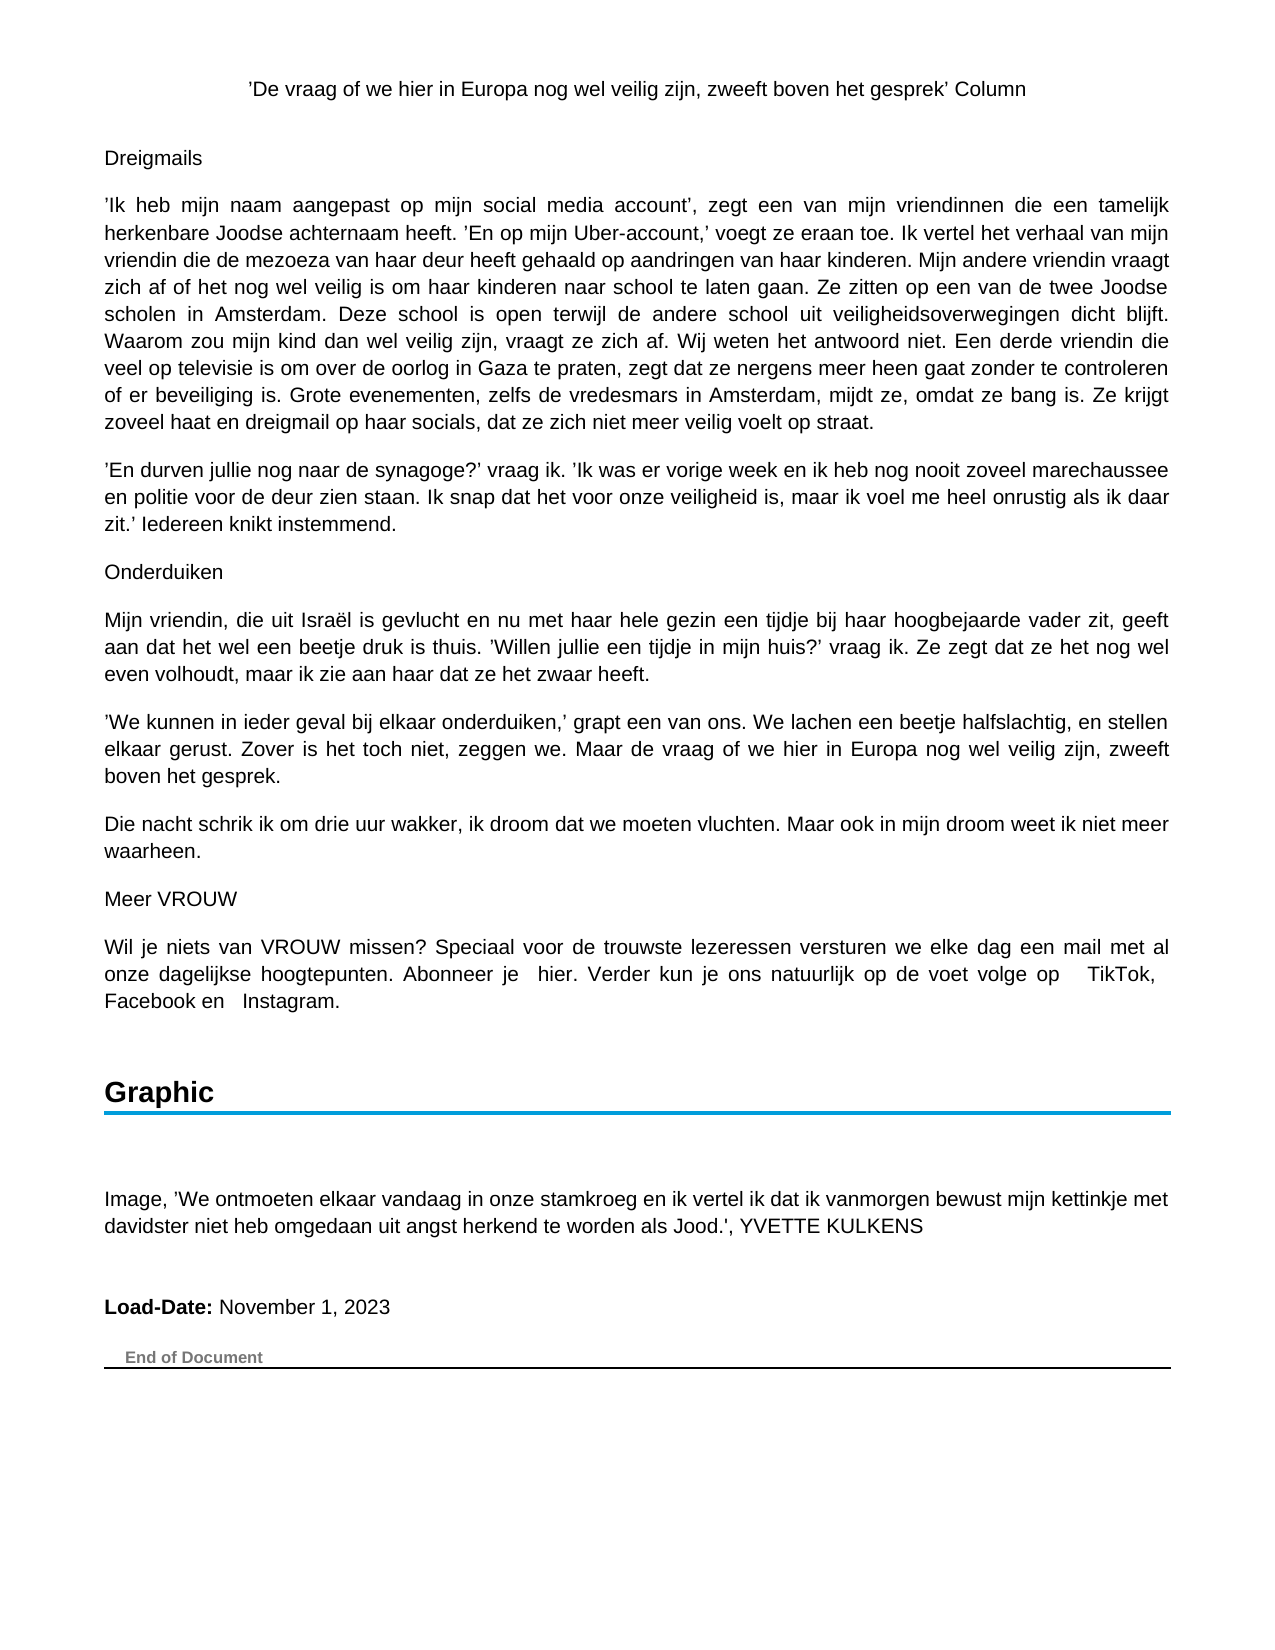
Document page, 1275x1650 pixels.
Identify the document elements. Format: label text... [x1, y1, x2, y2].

text Dreigmails [104, 142, 1171, 169]
text Mijn vriendin, die uit Israël is gevlucht en nu met haar hele gezin een tijdje bij haar hoogbejaarde vader zit, geeft aan dat het wel een beetje druk is thuis. ’Willen jullie een tijdje in mijn huis?’ vraag ik. Ze zegt dat ze het nog wel even volhoudt, maar ik zie aan haar dat ze het zwaar heeft. [104, 605, 1171, 686]
text Meer VROUW [104, 884, 1171, 911]
text ’Ik heb mijn naam aangepast op mijn social media account’, zegt een van mijn vriendinnen die een tamelijk herkenbare Joodse achternaam heeft. ’En op mijn Uber-account,’ voegt ze eraan toe. Ik vertel het verhaal van mijn vriendin die de mezoeza van haar deur heeft gehaald op aandringen van haar kinderen. Mijn andere vriendin vraagt zich af of het nog wel veilig is om haar kinderen naar school te laten gaan. Ze zitten op een van de twee Joodse scholen in Amsterdam. Deze school is open terwijl de andere school uit veiligheidsoverwegingen dicht blijft. Waarom zou mijn kind dan wel veilig zijn, vraagt ze zich af. Wij weten het antwoord niet. Een derde vriendin die veel op televisie is om over de oorlog in Gaza te praten, zegt dat ze nergens meer heen gaat zonder te controleren of er beveiliging is. Grote evenementen, zelfs de vredesmars in Amsterdam, mijdt ze, omdat ze bang is. Ze krijgt zoveel haat en dreigmail op haar socials, dat ze zich niet meer veilig voelt op straat. [104, 190, 1171, 434]
text Load-Date: November 1, 2023 [104, 1263, 1171, 1319]
text Graphic [104, 1038, 1171, 1109]
text Die nacht schrik ik om drie uur wakker, ik droom dat we moeten vluchten. Maar ook in mijn droom weet ik niet meer waarheen. [104, 809, 1171, 863]
text ’En durven jullie nog naar de synagoge?’ vraag ik. ’Ik was er vorige week en ik heb nog nooit zoveel marechaussee en politie voor de deur zien staan. Ik snap dat het voor onze veiligheid is, maar ik voel me heel onrustig als ik daar zit.’ Iedereen knikt instemmend. [104, 455, 1171, 536]
text End of Document [125, 1347, 1171, 1367]
text Image, ’We ontmoeten elkaar vandaag in onze stamkroeg en ik vertel ik dat ik vanmorgen bewust mijn kettinkje met davidster niet heb omgedaan uit angst herkend te worden als Jood.', YVETTE KULKENS [104, 1184, 1171, 1238]
text Wil je niets van VROUW missen? Speciaal voor de trouwste lezeressen versturen we elke dag een mail met al onze dagelijkse hoogtepunten. Abonneer je hier. Verder kun je ons natuurlijk op de voet volge op TikTok, Facebook en Instagram. [104, 932, 1171, 1013]
text ’We kunnen in ieder geval bij elkaar onderduiken,’ grapt een van ons. We lachen een beetje halfslachtig, en stellen elkaar gerust. Zover is het toch niet, zeggen we. Maar de vraag of we hier in Europa nog wel veilig zijn, zweeft boven het gesprek. [104, 707, 1171, 788]
text Onderduiken [104, 557, 1171, 584]
